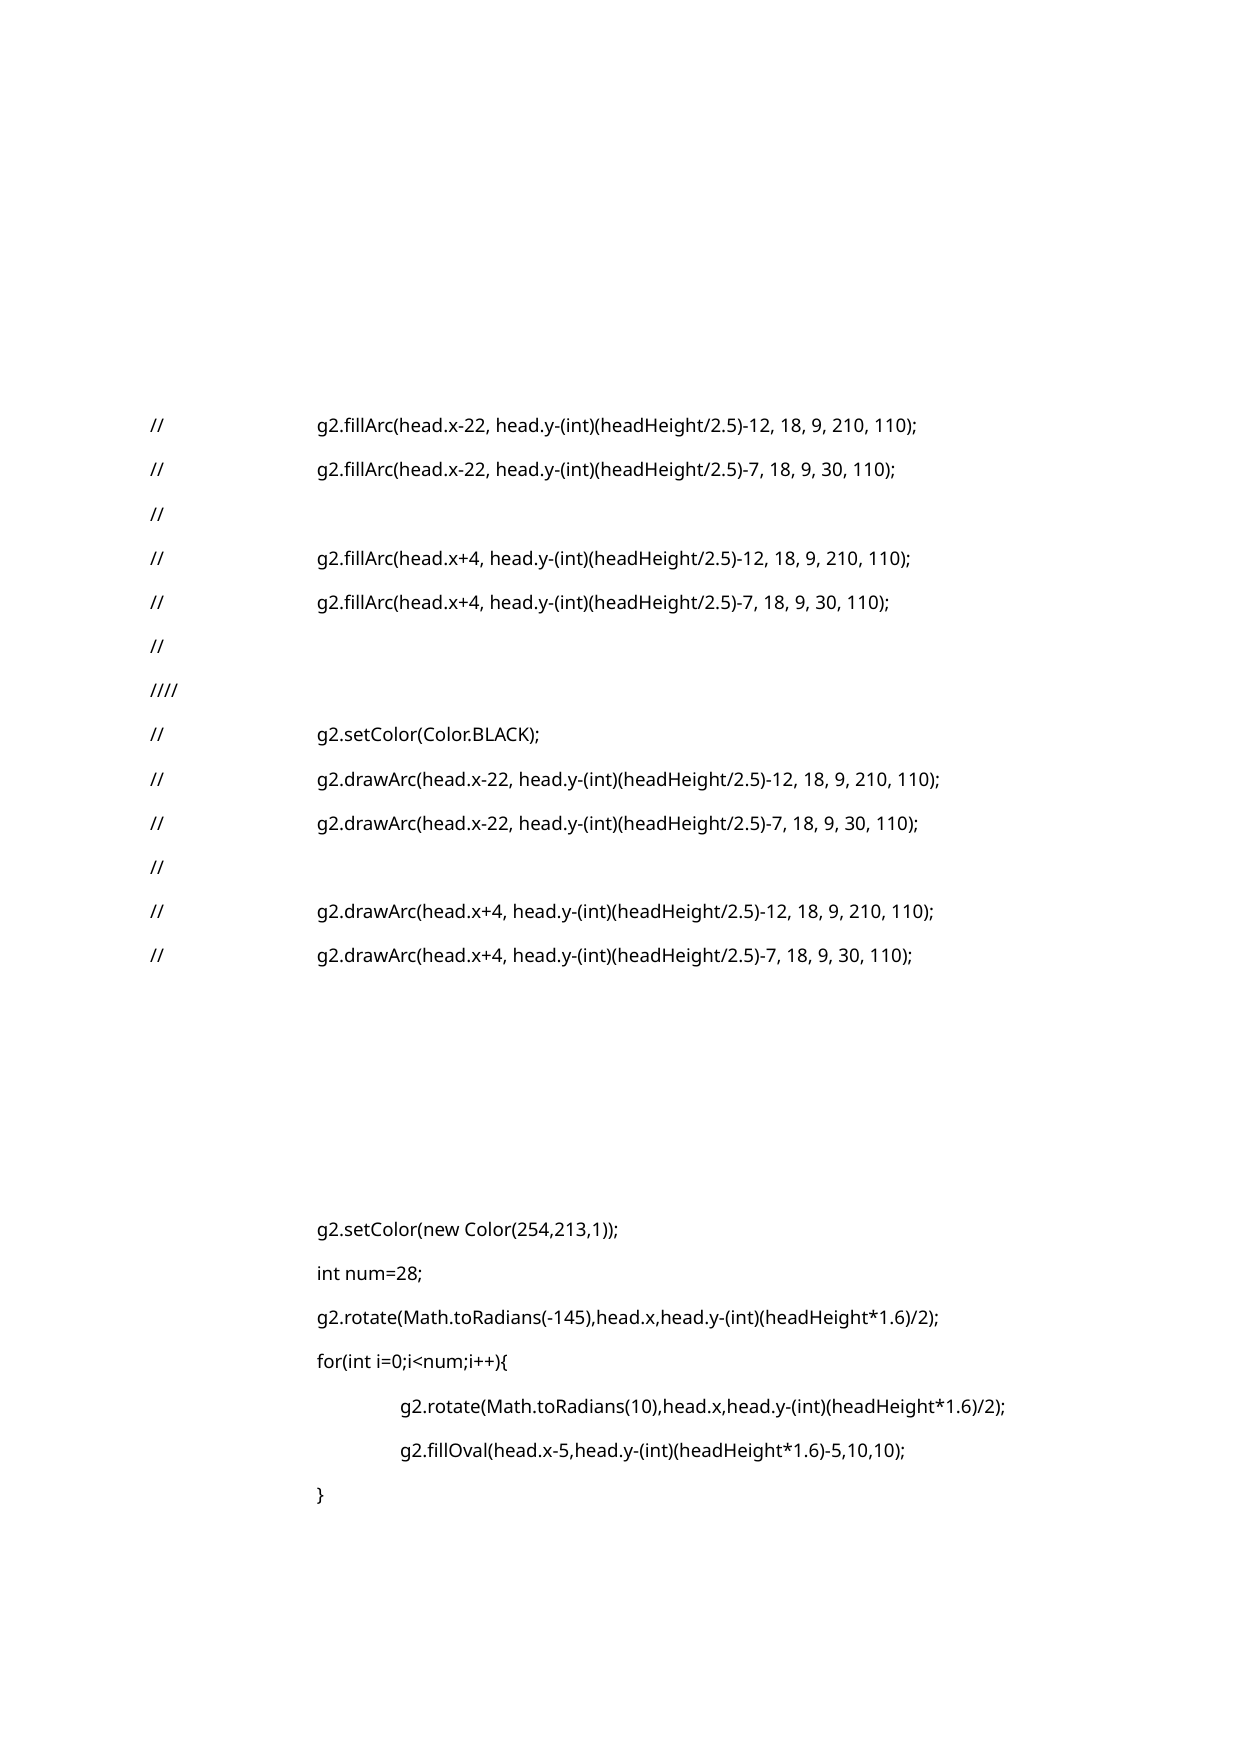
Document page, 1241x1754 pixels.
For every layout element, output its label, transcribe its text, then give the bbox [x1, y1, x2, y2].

text int num=28; [150, 1261, 1090, 1286]
text //// [150, 678, 1090, 703]
text // g2.fillArc(head.x-22, head.y-(int)(headHeight/2.5)-7, 18, 9, 30, 110); [150, 457, 1090, 482]
text // g2.drawArc(head.x-22, head.y-(int)(headHeight/2.5)-7, 18, 9, 30, 110); [150, 810, 1090, 836]
text // [150, 854, 1090, 880]
text // g2.drawArc(head.x+4, head.y-(int)(headHeight/2.5)-7, 18, 9, 30, 110); [150, 943, 1090, 968]
text // g2.fillArc(head.x-22, head.y-(int)(headHeight/2.5)-12, 18, 9, 210, 110); [150, 413, 1090, 438]
text // g2.setColor(Color.BLACK); [150, 722, 1090, 747]
text g2.rotate(Math.toRadians(10),head.x,head.y-(int)(headHeight*1.6)/2); [150, 1393, 1090, 1418]
text // g2.fillArc(head.x+4, head.y-(int)(headHeight/2.5)-12, 18, 9, 210, 110); [150, 545, 1090, 571]
text // [150, 501, 1090, 526]
text // g2.fillArc(head.x+4, head.y-(int)(headHeight/2.5)-7, 18, 9, 30, 110); [150, 589, 1090, 615]
text g2.rotate(Math.toRadians(-145),head.x,head.y-(int)(headHeight*1.6)/2); [150, 1305, 1090, 1330]
text } [150, 1481, 1090, 1507]
text // g2.drawArc(head.x-22, head.y-(int)(headHeight/2.5)-12, 18, 9, 210, 110); [150, 766, 1090, 791]
text // [150, 633, 1090, 659]
text g2.setColor(new Color(254,213,1)); [150, 1216, 1090, 1242]
text for(int i=0;i<num;i++){ [150, 1349, 1090, 1374]
text // g2.drawArc(head.x+4, head.y-(int)(headHeight/2.5)-12, 18, 9, 210, 110); [150, 898, 1090, 924]
text g2.fillOval(head.x-5,head.y-(int)(headHeight*1.6)-5,10,10); [150, 1437, 1090, 1463]
